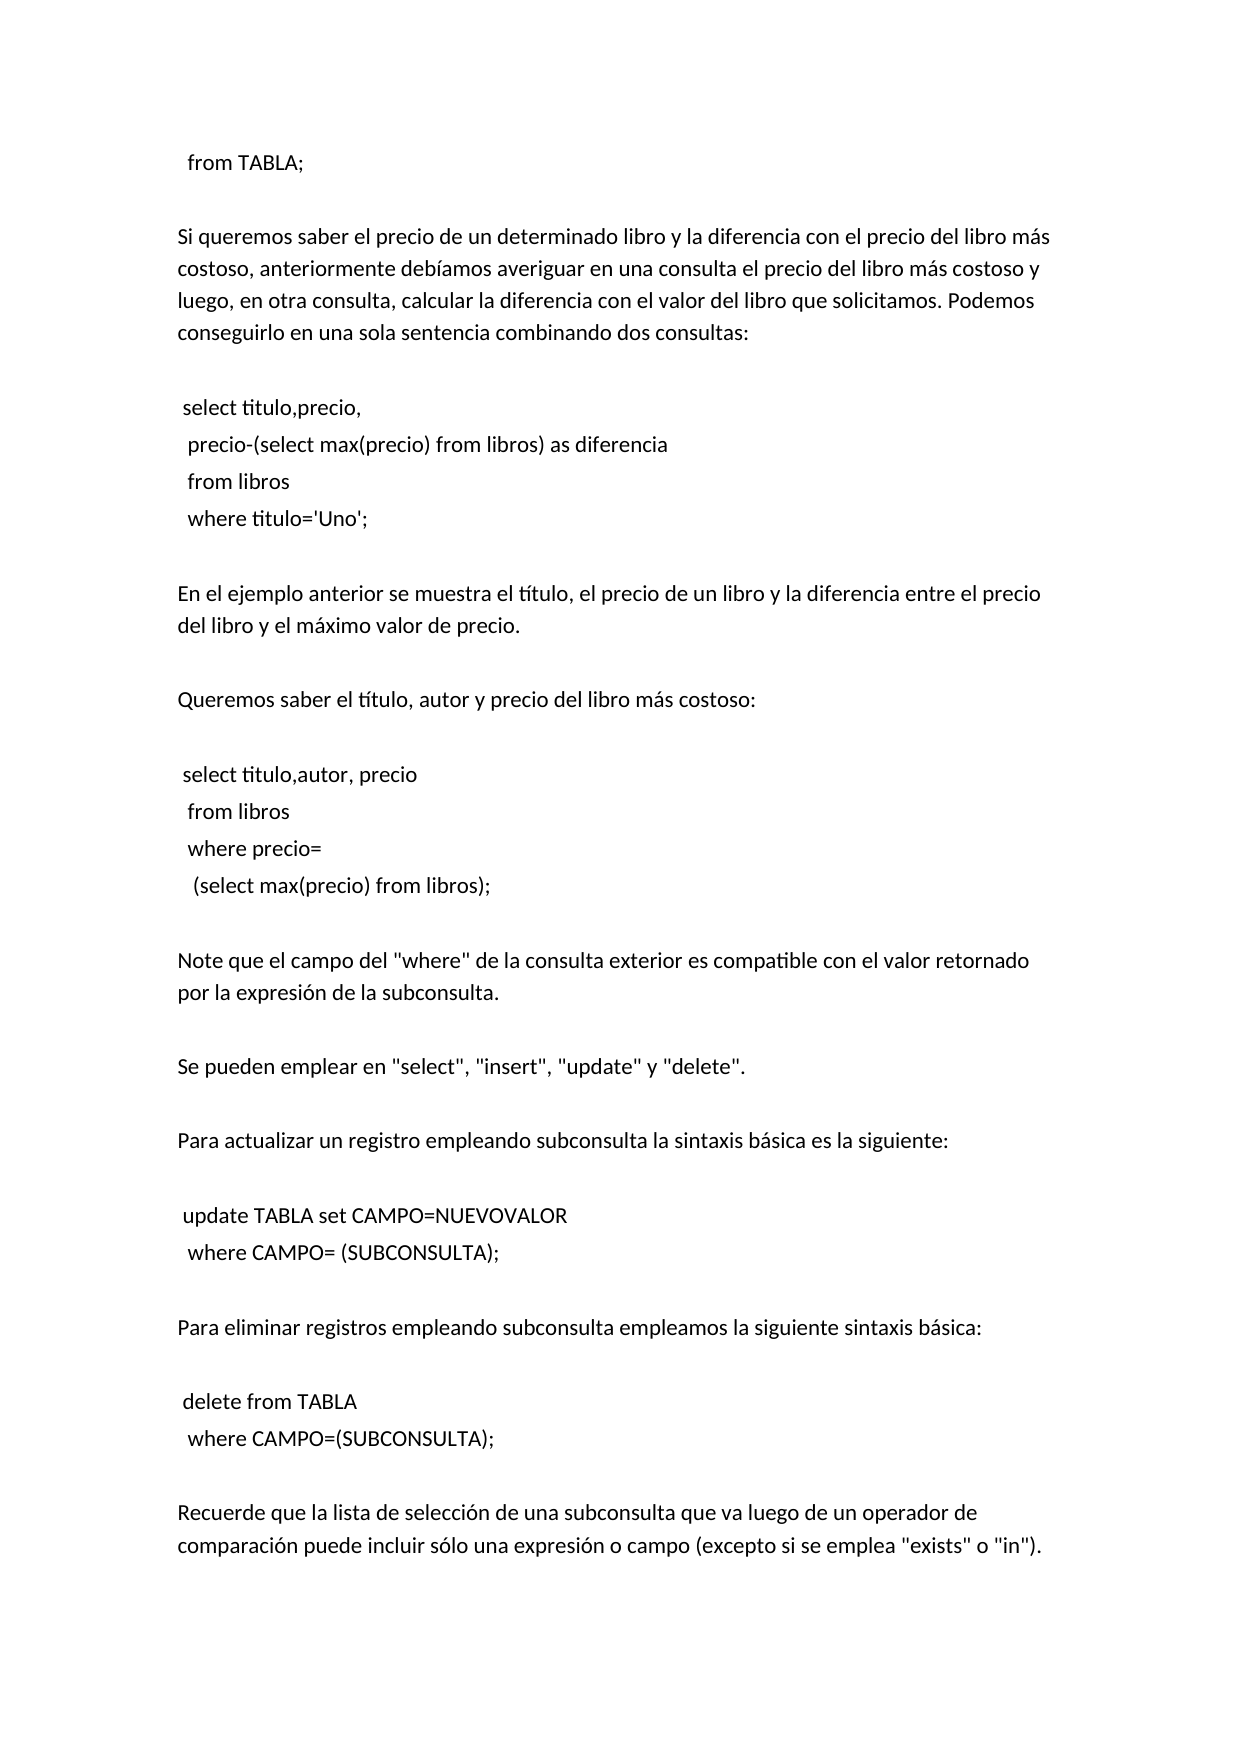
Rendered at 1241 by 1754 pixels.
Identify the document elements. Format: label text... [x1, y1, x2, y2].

text (select max(precio) from libros); [177, 871, 1063, 899]
text Para actualizar un registro empleando subconsulta la sintaxis básica es la siguiente: [177, 1127, 1063, 1155]
text update TABLA set CAMPO=NUEVOVALOR [177, 1201, 1063, 1229]
text where CAMPO=(SUBCONSULTA); [177, 1424, 1063, 1452]
text delete from TABLA [177, 1387, 1063, 1415]
text Si queremos saber el precio de un determinado libro y la diferencia con el precio del libro más costoso, anteriormente debíamos averiguar en una consulta el precio del libro más costoso y luego, en otra consulta, calcular la diferencia con el valor del libro que solicitamos. Podemos conseguirlo en una sola sentencia combinando dos consultas: [177, 222, 1063, 347]
text En el ejemplo anterior se muestra el título, el precio de un libro y la diferencia entre el precio del libro y el máximo valor de precio. [177, 579, 1063, 639]
text where titulo='Uno'; [177, 504, 1063, 532]
text where precio= [177, 834, 1063, 862]
text Se pueden emplear en "select", "insert", "update" y "delete". [177, 1052, 1063, 1080]
text from TABLA; [177, 148, 1063, 176]
text Note que el campo del "where" de la consulta exterior es compatible con el valor retornado por la expresión de la subconsulta. [177, 946, 1063, 1006]
text select titulo,autor, precio [177, 760, 1063, 788]
text select titulo,precio, [177, 393, 1063, 421]
text Queremos saber el título, autor y precio del libro más costoso: [177, 685, 1063, 713]
text Recuerde que la lista de selección de una subconsulta que va luego de un operador de comparación puede incluir sólo una expresión o campo (excepto si se emplea "exists" o "in"). [177, 1498, 1063, 1559]
text Para eliminar registros empleando subconsulta empleamos la siguiente sintaxis básica: [177, 1313, 1063, 1341]
text from libros [177, 797, 1063, 825]
text precio-(select max(precio) from libros) as diferencia [177, 430, 1063, 458]
text from libros [177, 467, 1063, 495]
text where CAMPO= (SUBCONSULTA); [177, 1238, 1063, 1266]
